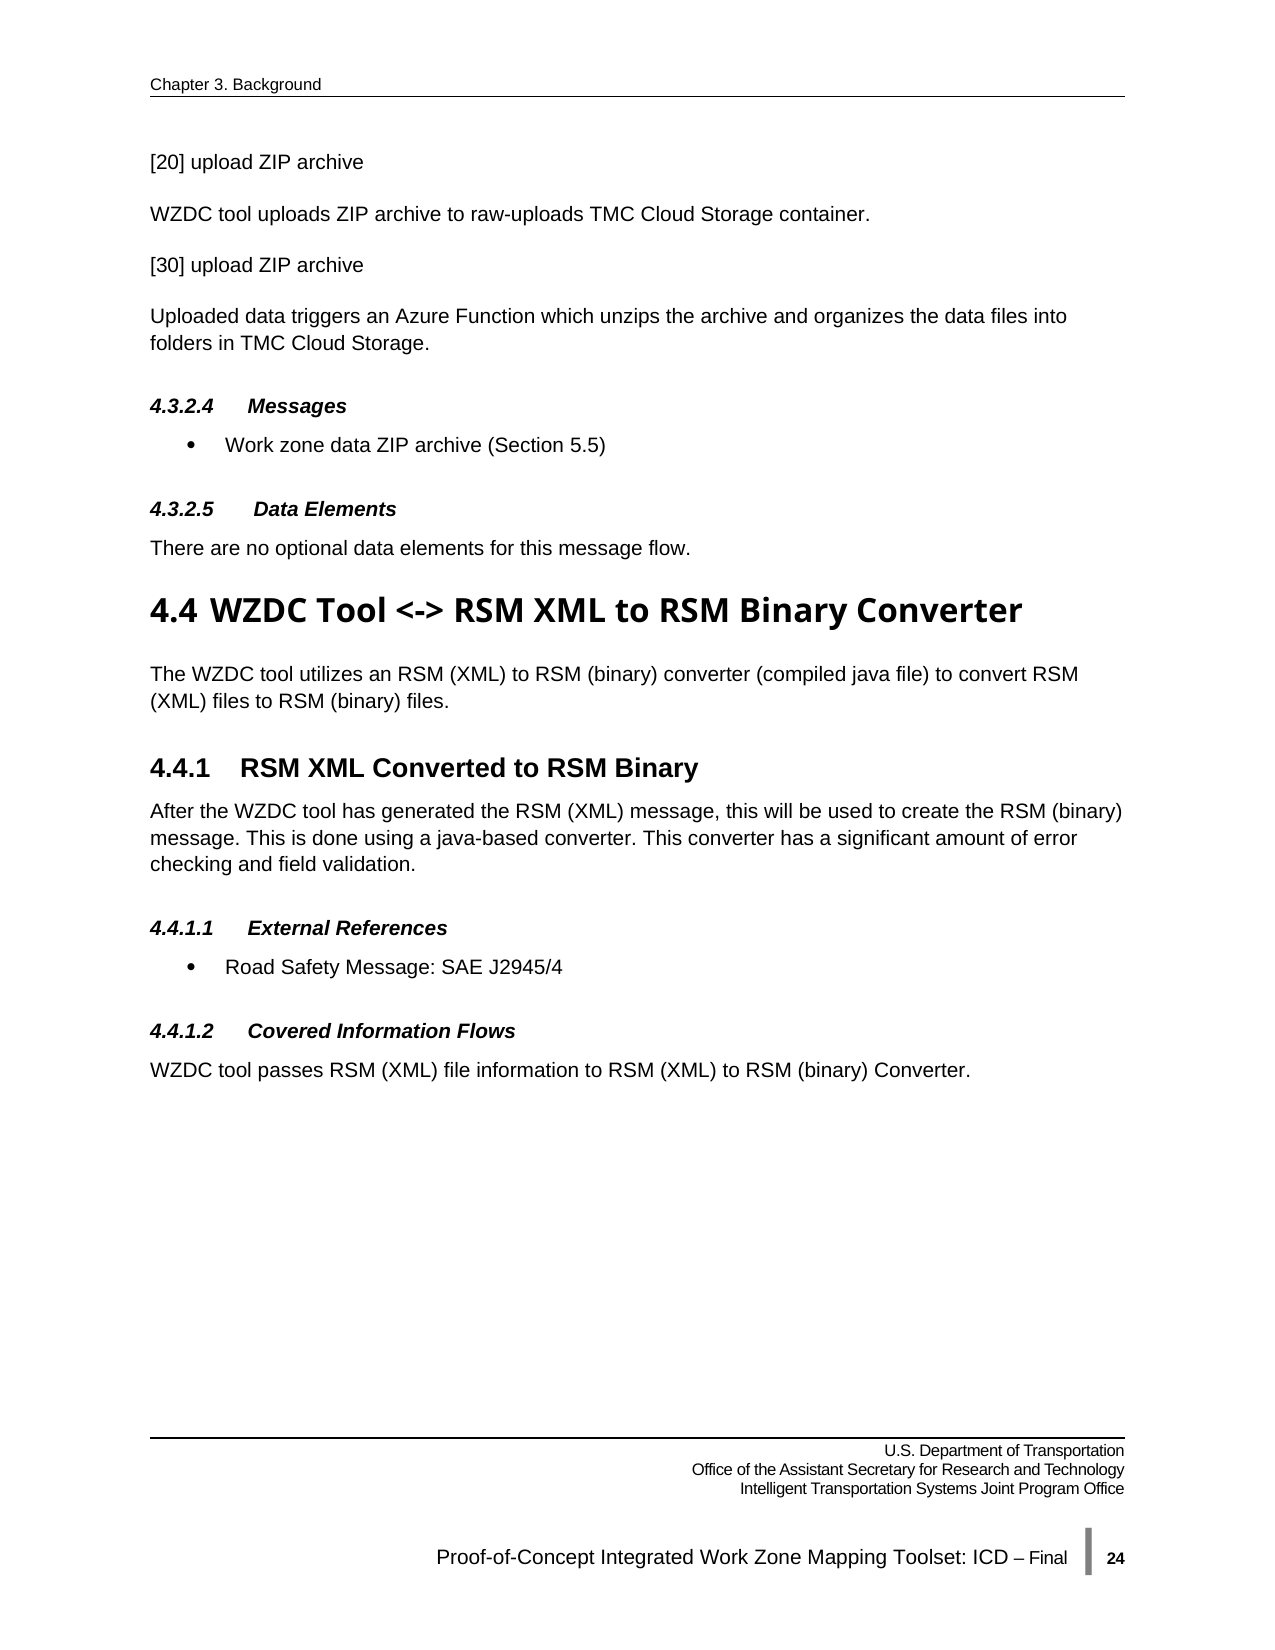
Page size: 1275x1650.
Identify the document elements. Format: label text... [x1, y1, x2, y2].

list Road Safety Message: SAE J2945/4 [187, 955, 1125, 979]
subtitle External References [150, 916, 1125, 940]
text The WZDC tool utilizes an RSM (XML) to RSM (binary) converter (compiled java file) to convert RSM (XML) files to RSM (binary) files. [150, 662, 1125, 712]
text [30] upload ZIP archive [150, 253, 1125, 277]
text After the WZDC tool has generated the RSM (XML) message, this will be used to create the RSM (binary) message. This is done using a java-based converter. This converter has a significant amount of error checking and field validation. [150, 799, 1125, 876]
text Uploaded data triggers an Azure Function which unzips the archive and organizes the data files into folders in TMC Cloud Storage. [150, 304, 1125, 354]
subtitle Covered Information Flows [150, 1019, 1125, 1043]
text [20] upload ZIP archive [150, 150, 1125, 174]
list Work zone data ZIP archive (Section 5.5) [187, 433, 1125, 457]
text WZDC tool uploads ZIP archive to raw-uploads TMC Cloud Storage container. [150, 201, 1125, 225]
subtitle Messages [150, 394, 1125, 418]
subtitle RSM XML Converted to RSM Binary [150, 752, 1125, 784]
text WZDC tool passes RSM (XML) file information to RSM (XML) to RSM (binary) Converter. [150, 1057, 1125, 1081]
subtitle WZDC Tool <-> RSM XML to RSM Binary Converter [150, 587, 1125, 633]
text There are no optional data elements for this message flow. [150, 536, 1125, 560]
subtitle Data Elements [150, 497, 1125, 521]
